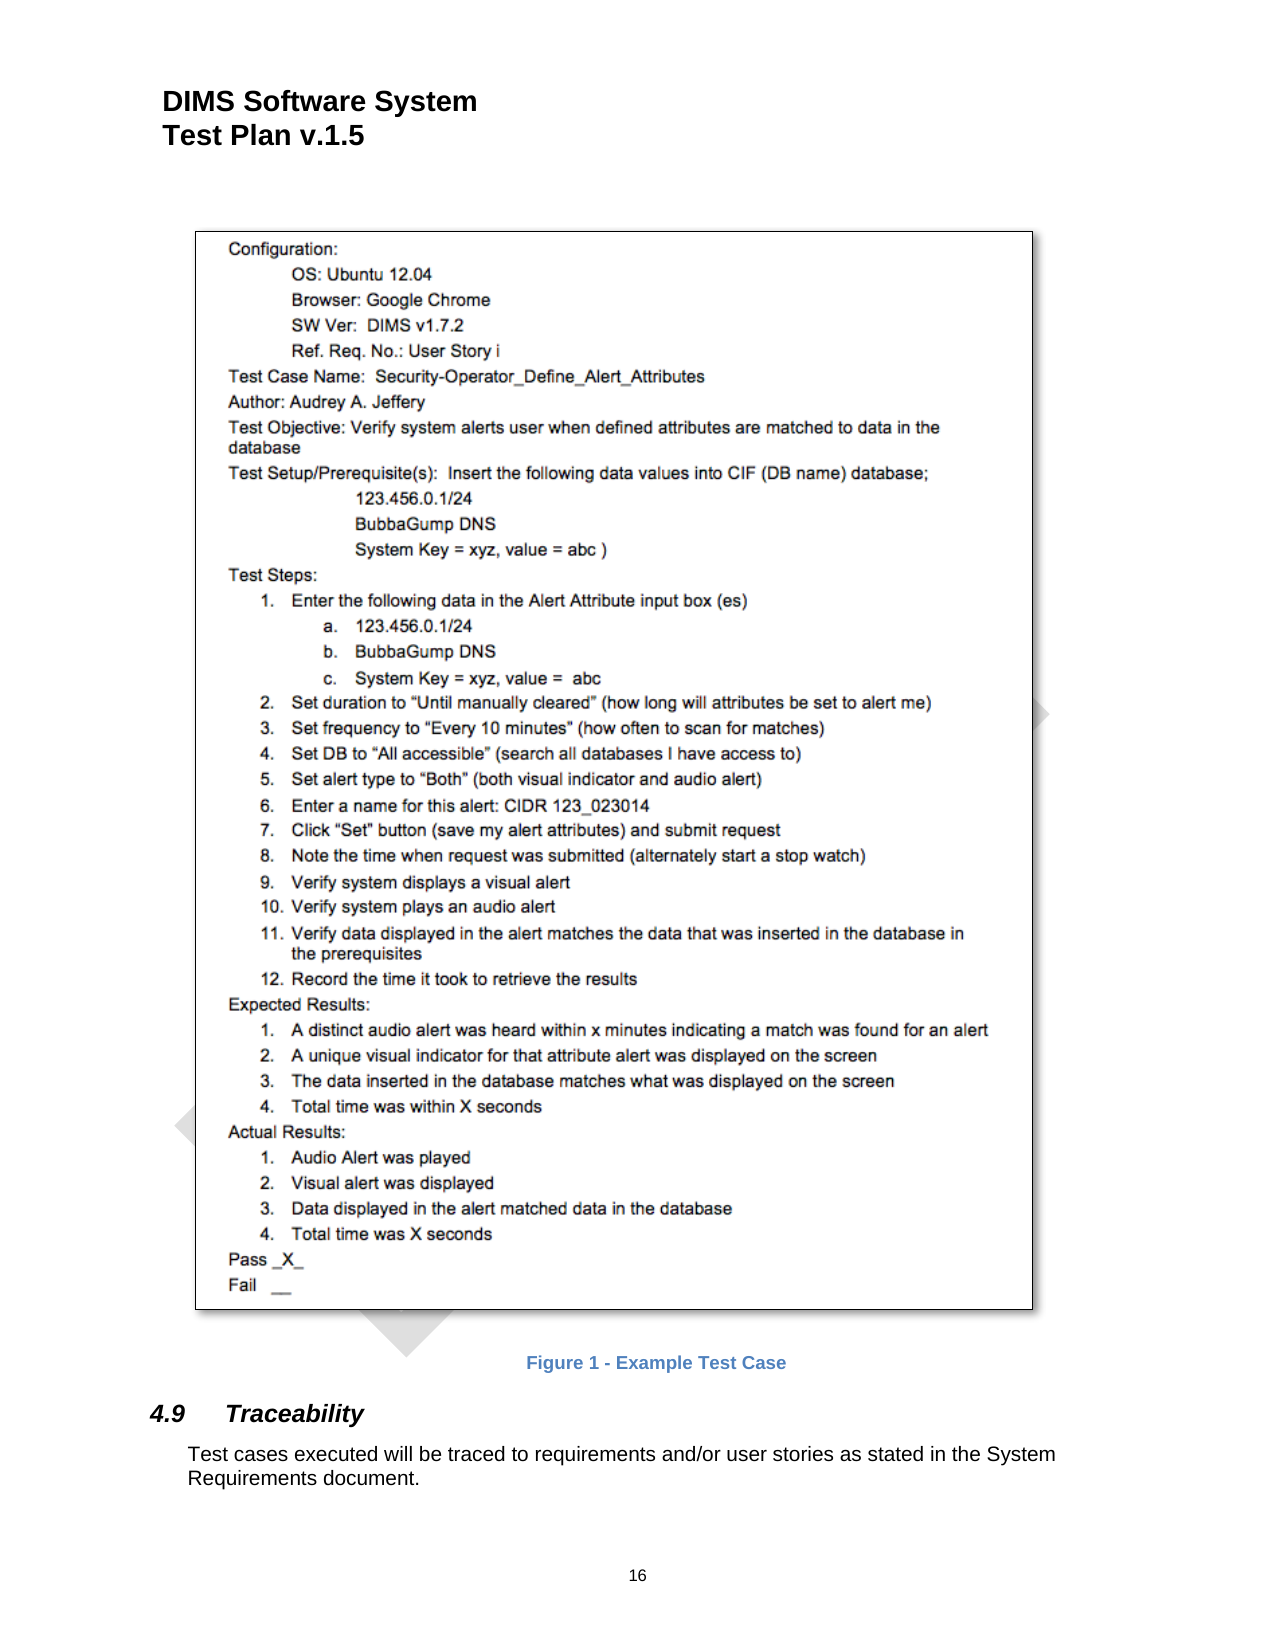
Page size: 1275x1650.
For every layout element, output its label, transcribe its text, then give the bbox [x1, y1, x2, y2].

subtitle Traceability [150, 1399, 1125, 1427]
text Test cases executed will be traced to requirements and/or user stories as stated in the System Requirements document. [187, 1442, 1125, 1490]
picture [196, 232, 1032, 1309]
